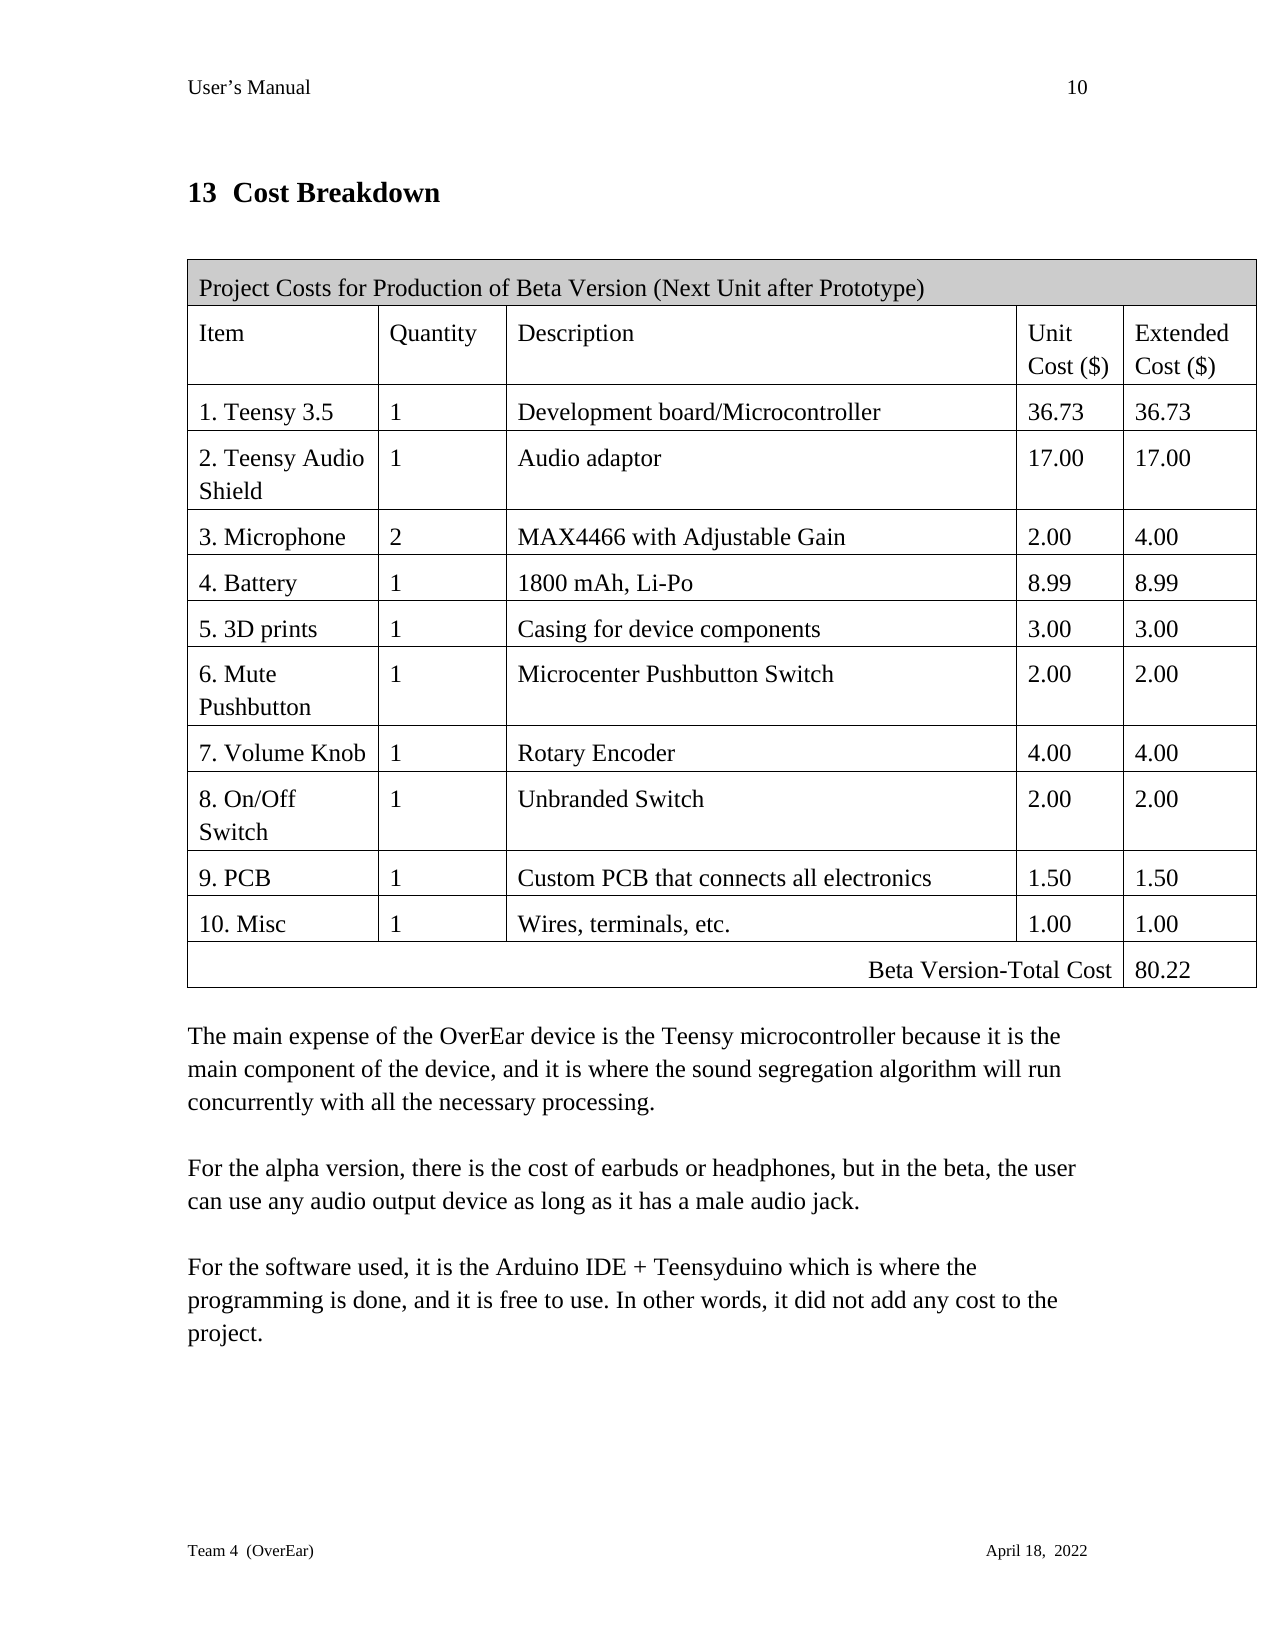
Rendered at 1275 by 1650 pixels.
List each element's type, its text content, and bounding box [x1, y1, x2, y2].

table_cell 5. 3D prints [188, 601, 378, 646]
table_cell Description [507, 306, 1016, 384]
table_cell Microcenter Pushbutton Switch [507, 647, 1016, 725]
table_cell Rotary Encoder [507, 726, 1016, 771]
table_cell 1.00 [1017, 896, 1123, 941]
table_cell Quantity [379, 306, 506, 384]
table_cell 1 [379, 601, 506, 646]
table_cell 7. Volume Knob [188, 726, 378, 771]
table_cell 10. Misc [188, 896, 378, 941]
table_cell 3.00 [1017, 601, 1123, 646]
table_cell 2.00 [1017, 772, 1123, 849]
subtitle Cost Breakdown [187, 175, 1087, 208]
table_cell 1 [379, 431, 506, 508]
table_cell 1 [379, 555, 506, 600]
table_cell Extended Cost ($) [1124, 306, 1256, 384]
table_cell 1800 mAh, Li-Po [507, 555, 1016, 600]
table_cell 1 [379, 851, 506, 895]
table_cell 1 [379, 896, 506, 941]
table_cell 4.00 [1017, 726, 1123, 771]
table_cell 3.00 [1124, 601, 1256, 646]
table_cell 1.50 [1017, 851, 1123, 895]
text For the alpha version, there is the cost of earbuds or headphones, but in the beta, the user can use any audio output device as long as it has a male audio jack. [187, 1153, 1087, 1215]
table_cell 1. Teensy 3.5 [188, 385, 378, 429]
table_header Project Costs for Production of Beta Version (Next Unit after Prototype) [188, 260, 1256, 305]
table_cell Audio adaptor [507, 431, 1016, 508]
table_cell 1 [379, 647, 506, 725]
table_cell 2.00 [1124, 772, 1256, 849]
table_cell 2.00 [1017, 647, 1123, 725]
table_cell 17.00 [1124, 431, 1256, 508]
table_cell MAX4466 with Adjustable Gain [507, 510, 1016, 554]
table_cell 3. Microphone [188, 510, 378, 554]
table_cell 9. PCB [188, 851, 378, 895]
table_cell 4. Battery [188, 555, 378, 600]
text The main expense of the OverEar device is the Teensy microcontroller because it is the main component of the device, and it is where the sound segregation algorithm will run concurrently with all the necessary processing. [187, 1021, 1087, 1116]
text For the software used, it is the Arduino IDE + Teensyduino which is where the programming is done, and it is free to use. In other words, it did not add any cost to the project. [187, 1252, 1087, 1347]
table_cell Custom PCB that connects all electronics [507, 851, 1016, 895]
table_cell 2.00 [1017, 510, 1123, 554]
table_cell 1.00 [1124, 896, 1256, 941]
table_cell 1.50 [1124, 851, 1256, 895]
table_cell 1 [379, 726, 506, 771]
table_cell 2.00 [1124, 647, 1256, 725]
table_cell 4.00 [1124, 510, 1256, 554]
table_cell 4.00 [1124, 726, 1256, 771]
table_cell 80.22 [1124, 942, 1256, 987]
table_cell 2. Teensy Audio Shield [188, 431, 378, 508]
table_cell 1 [379, 385, 506, 429]
table_cell 2 [379, 510, 506, 554]
table_cell Unbranded Switch [507, 772, 1016, 849]
table_cell 36.73 [1017, 385, 1123, 429]
table_cell Wires, terminals, etc. [507, 896, 1016, 941]
table_cell Beta Version-Total Cost [188, 942, 1123, 987]
table_cell Item [188, 306, 378, 384]
table_cell 17.00 [1017, 431, 1123, 508]
table_cell 36.73 [1124, 385, 1256, 429]
table_cell Unit Cost ($) [1017, 306, 1123, 384]
table_cell 8.99 [1124, 555, 1256, 600]
table_cell 8.99 [1017, 555, 1123, 600]
table_cell Casing for device components [507, 601, 1016, 646]
table_cell 6. Mute Pushbutton [188, 647, 378, 725]
table_cell 8. On/Off Switch [188, 772, 378, 849]
table_cell Development board/Microcontroller [507, 385, 1016, 429]
table_cell 1 [379, 772, 506, 849]
